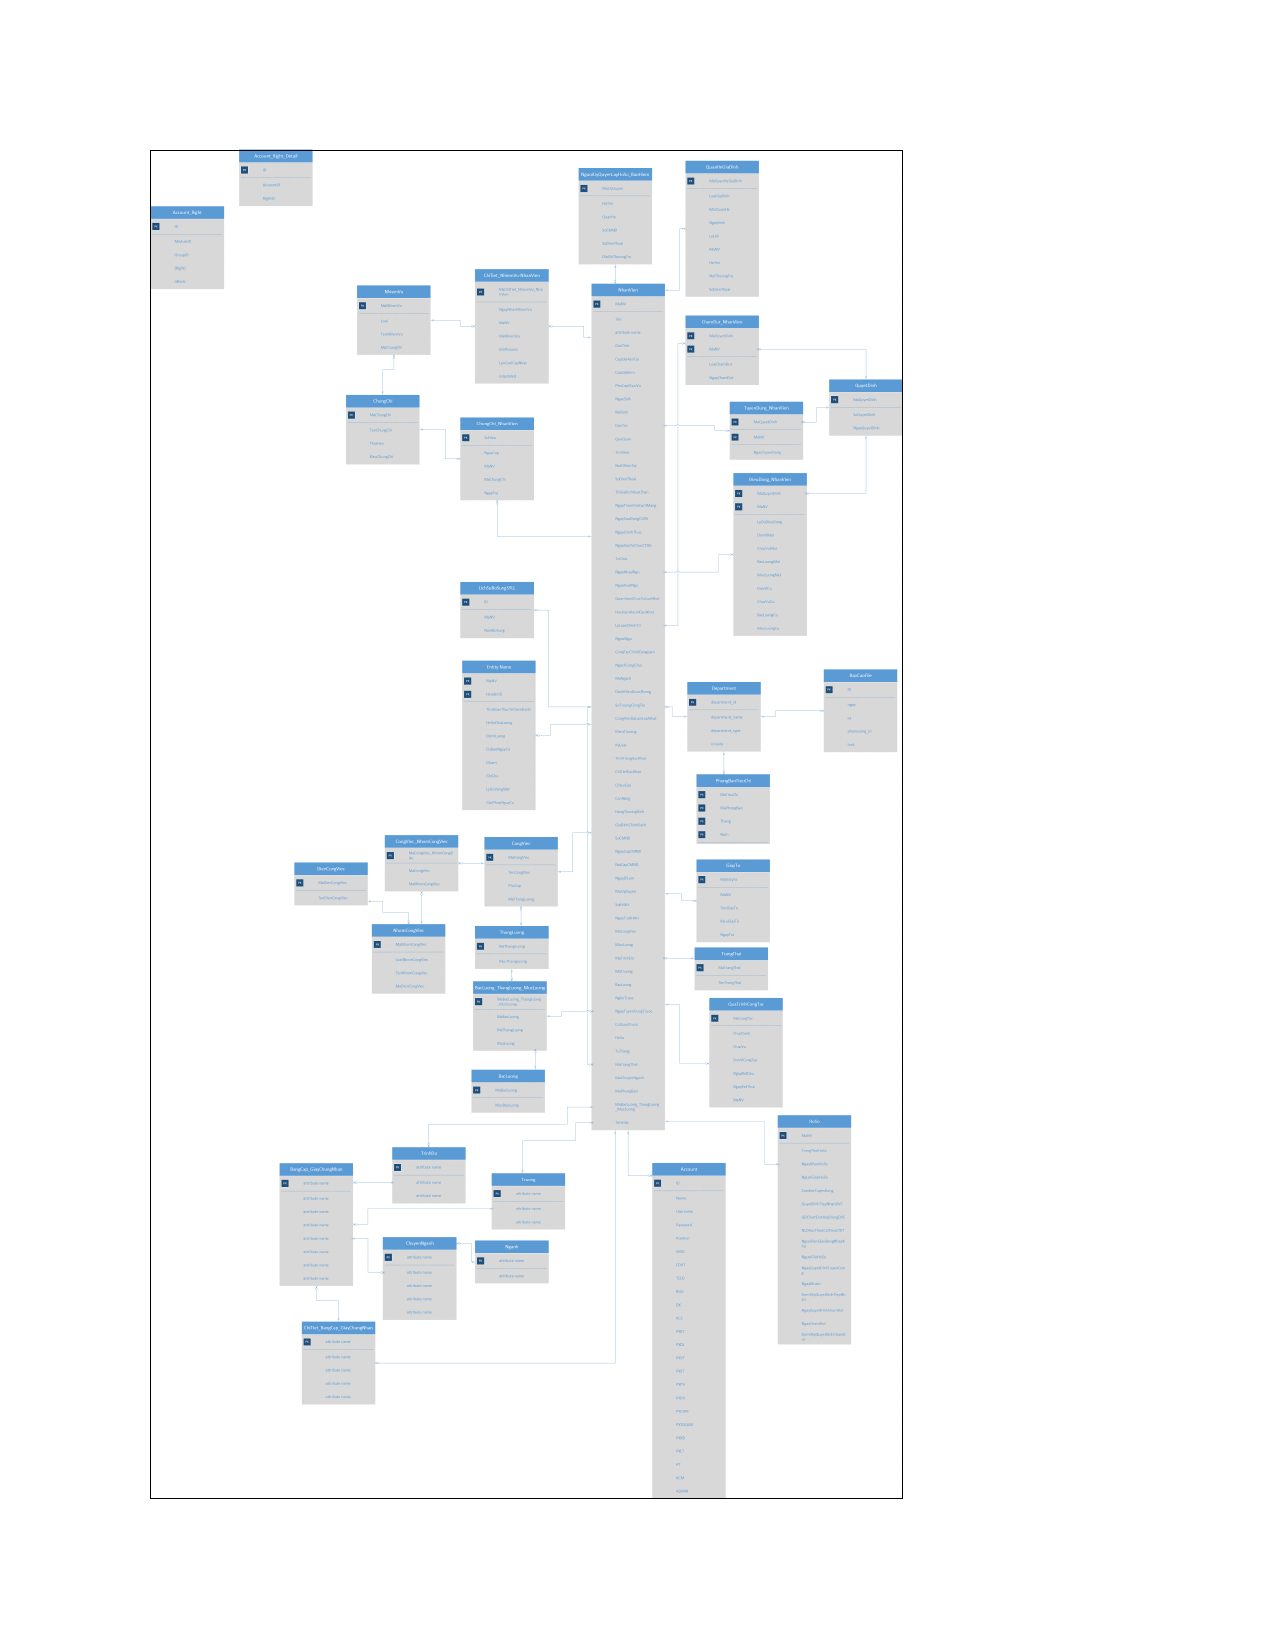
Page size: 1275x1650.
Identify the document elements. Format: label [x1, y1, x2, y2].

picture [151, 151, 902, 1498]
